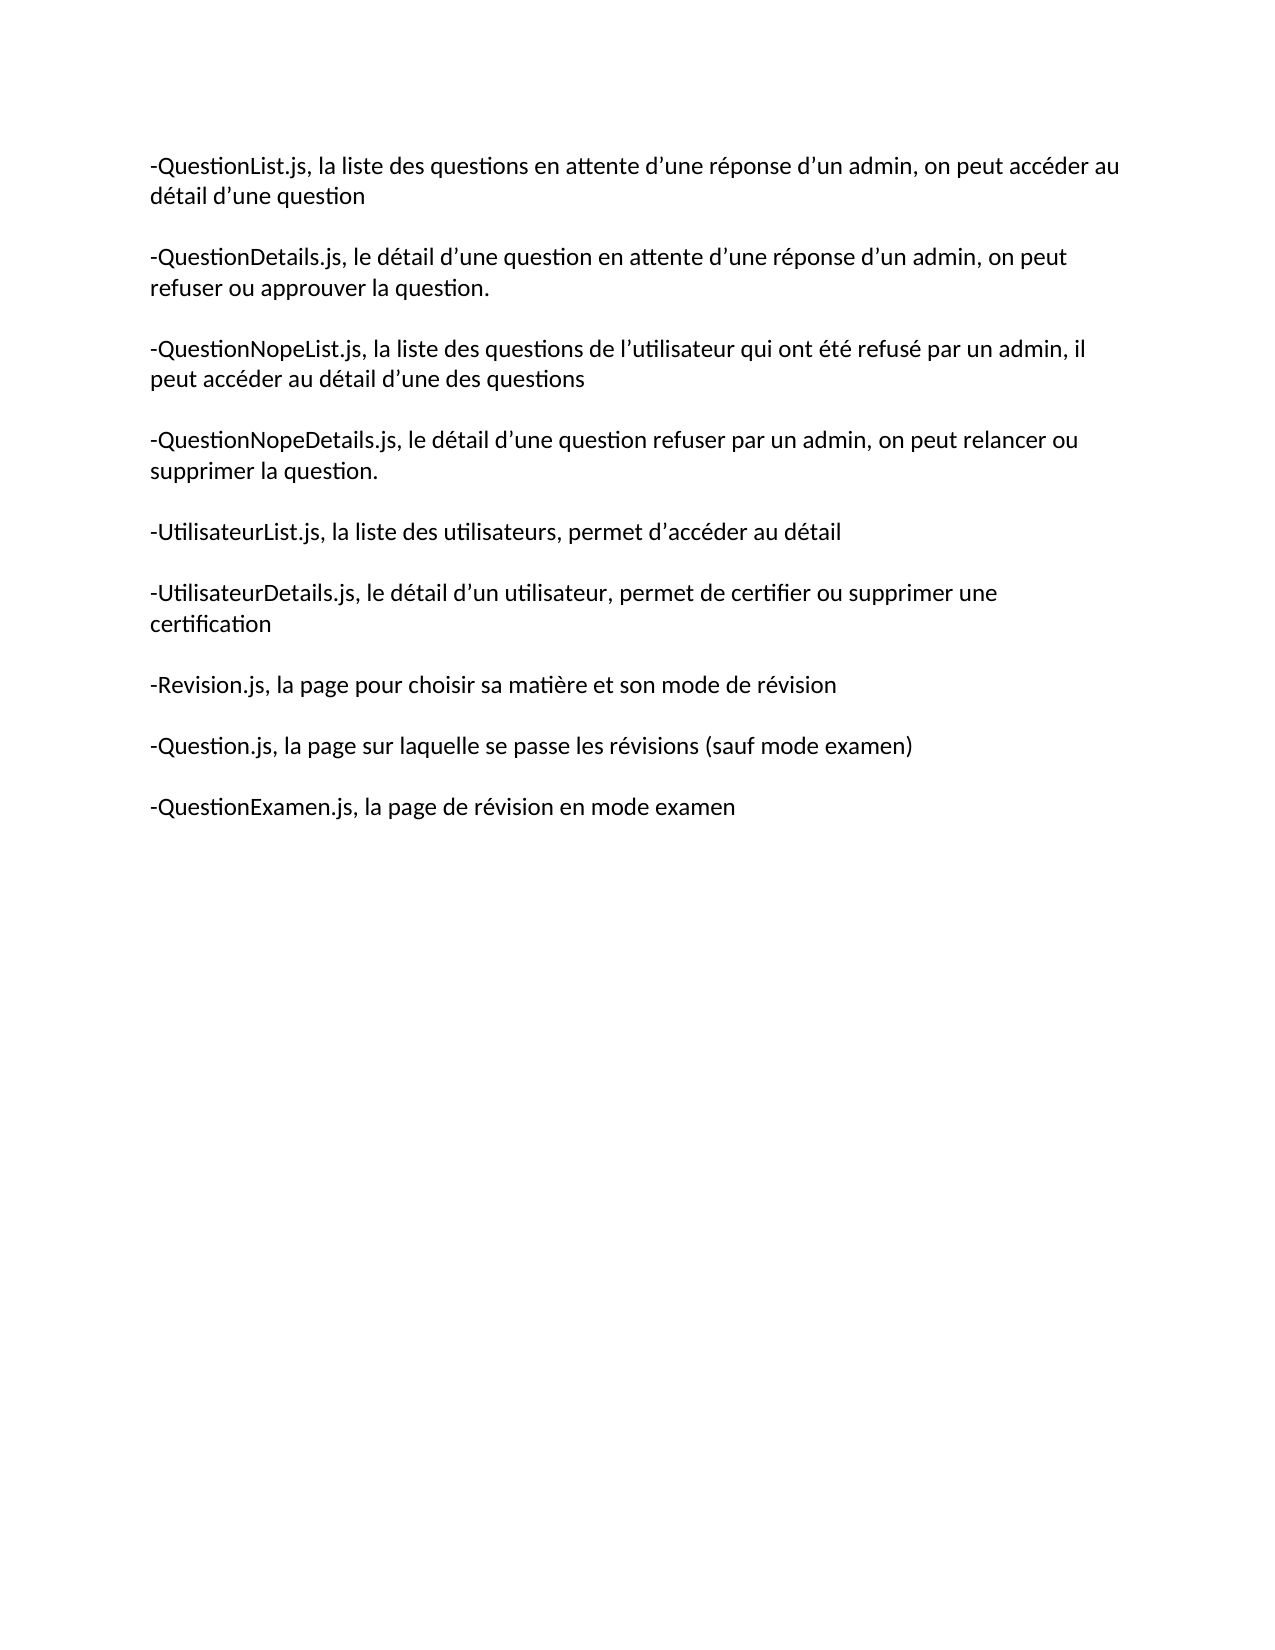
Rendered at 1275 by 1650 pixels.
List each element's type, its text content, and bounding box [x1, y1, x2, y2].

text -QuestionNopeDetails.js, le détail d’une question refuser par un admin, on peut relancer ou supprimer la question. [150, 425, 1125, 486]
text -Revision.js, la page pour choisir sa matière et son mode de révision [150, 669, 1125, 699]
text -UtilisateurDetails.js, le détail d’un utilisateur, permet de certifier ou supprimer une certification [150, 577, 1125, 638]
text -Question.js, la page sur laquelle se passe les révisions (sauf mode examen) [150, 730, 1125, 760]
text -QuestionDetails.js, le détail d’une question en attente d’une réponse d’un admin, on peut refuser ou approuver la question. [150, 242, 1125, 303]
text -QuestionList.js, la liste des questions en attente d’une réponse d’un admin, on peut accéder au détail d’une question [150, 150, 1125, 211]
text -QuestionExamen.js, la page de révision en mode examen [150, 791, 1125, 821]
text -UtilisateurList.js, la liste des utilisateurs, permet d’accéder au détail [150, 516, 1125, 547]
text -QuestionNopeList.js, la liste des questions de l’utilisateur qui ont été refusé par un admin, il peut accéder au détail d’une des questions [150, 333, 1125, 394]
